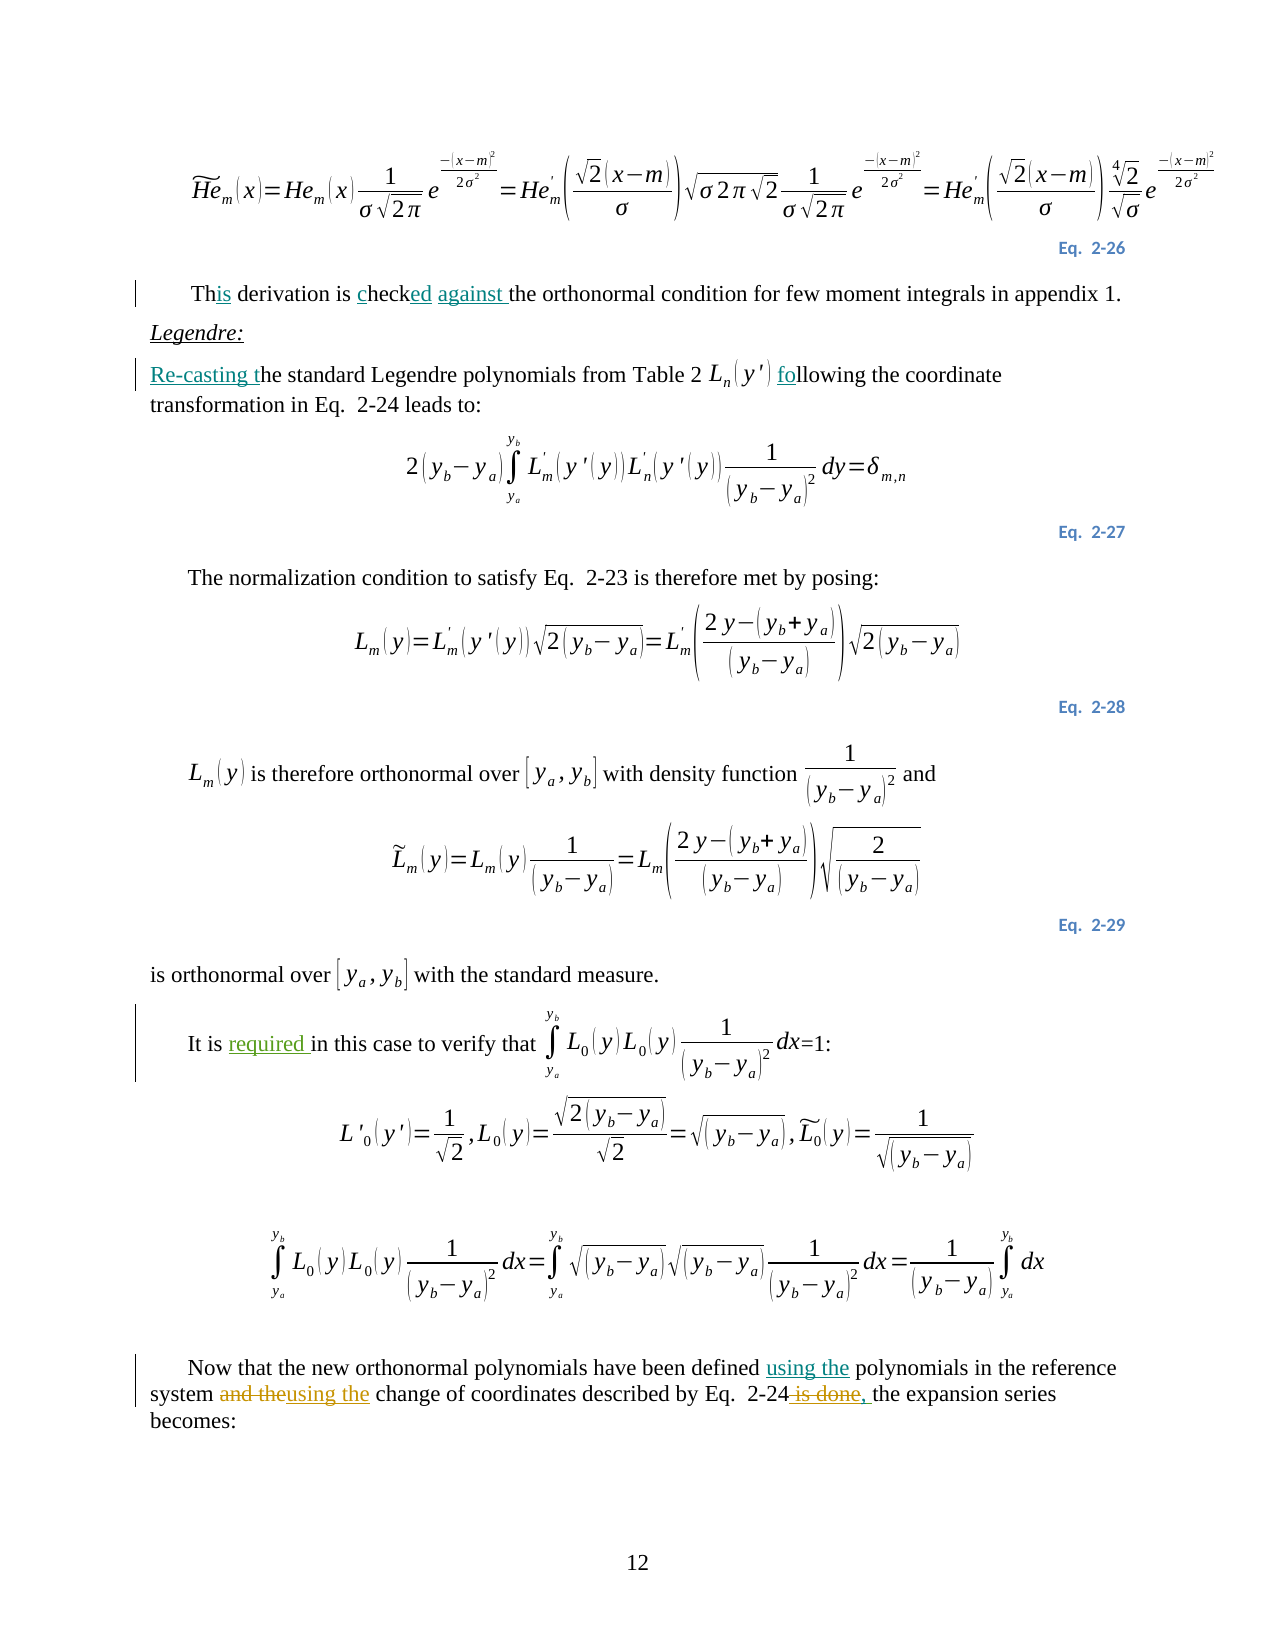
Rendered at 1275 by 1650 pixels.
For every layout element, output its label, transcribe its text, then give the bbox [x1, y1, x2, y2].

text It is in this case to verify that =1: [150, 1004, 1125, 1082]
text is orthonormal over with the standard measure. [150, 957, 1125, 992]
text he standard Legendre polynomials from Table 2 llowing the coordinate transformation in Eq. 2-24 leads to: [150, 358, 1125, 417]
text Th derivation is heck the orthonormal condition for few moment integrals in appendix 1. [150, 280, 1125, 307]
text Now that the new orthonormal polynomials have been defined polynomials in the reference system change of coordinates described by Eq. 2-24the expansion series becomes: [150, 1354, 1125, 1433]
text Eq. 2-27 [150, 520, 1125, 543]
text Eq. 2-29 [150, 914, 1125, 937]
text Legendre: [150, 319, 1125, 345]
text is therefore orthonormal over with density function and [150, 739, 1125, 808]
text The normalization condition to satisfy Eq. 2-23 is therefore met by posing: [150, 564, 1125, 590]
text Eq. 2-28 [150, 696, 1125, 719]
text Eq. 2-26 [150, 236, 1125, 259]
